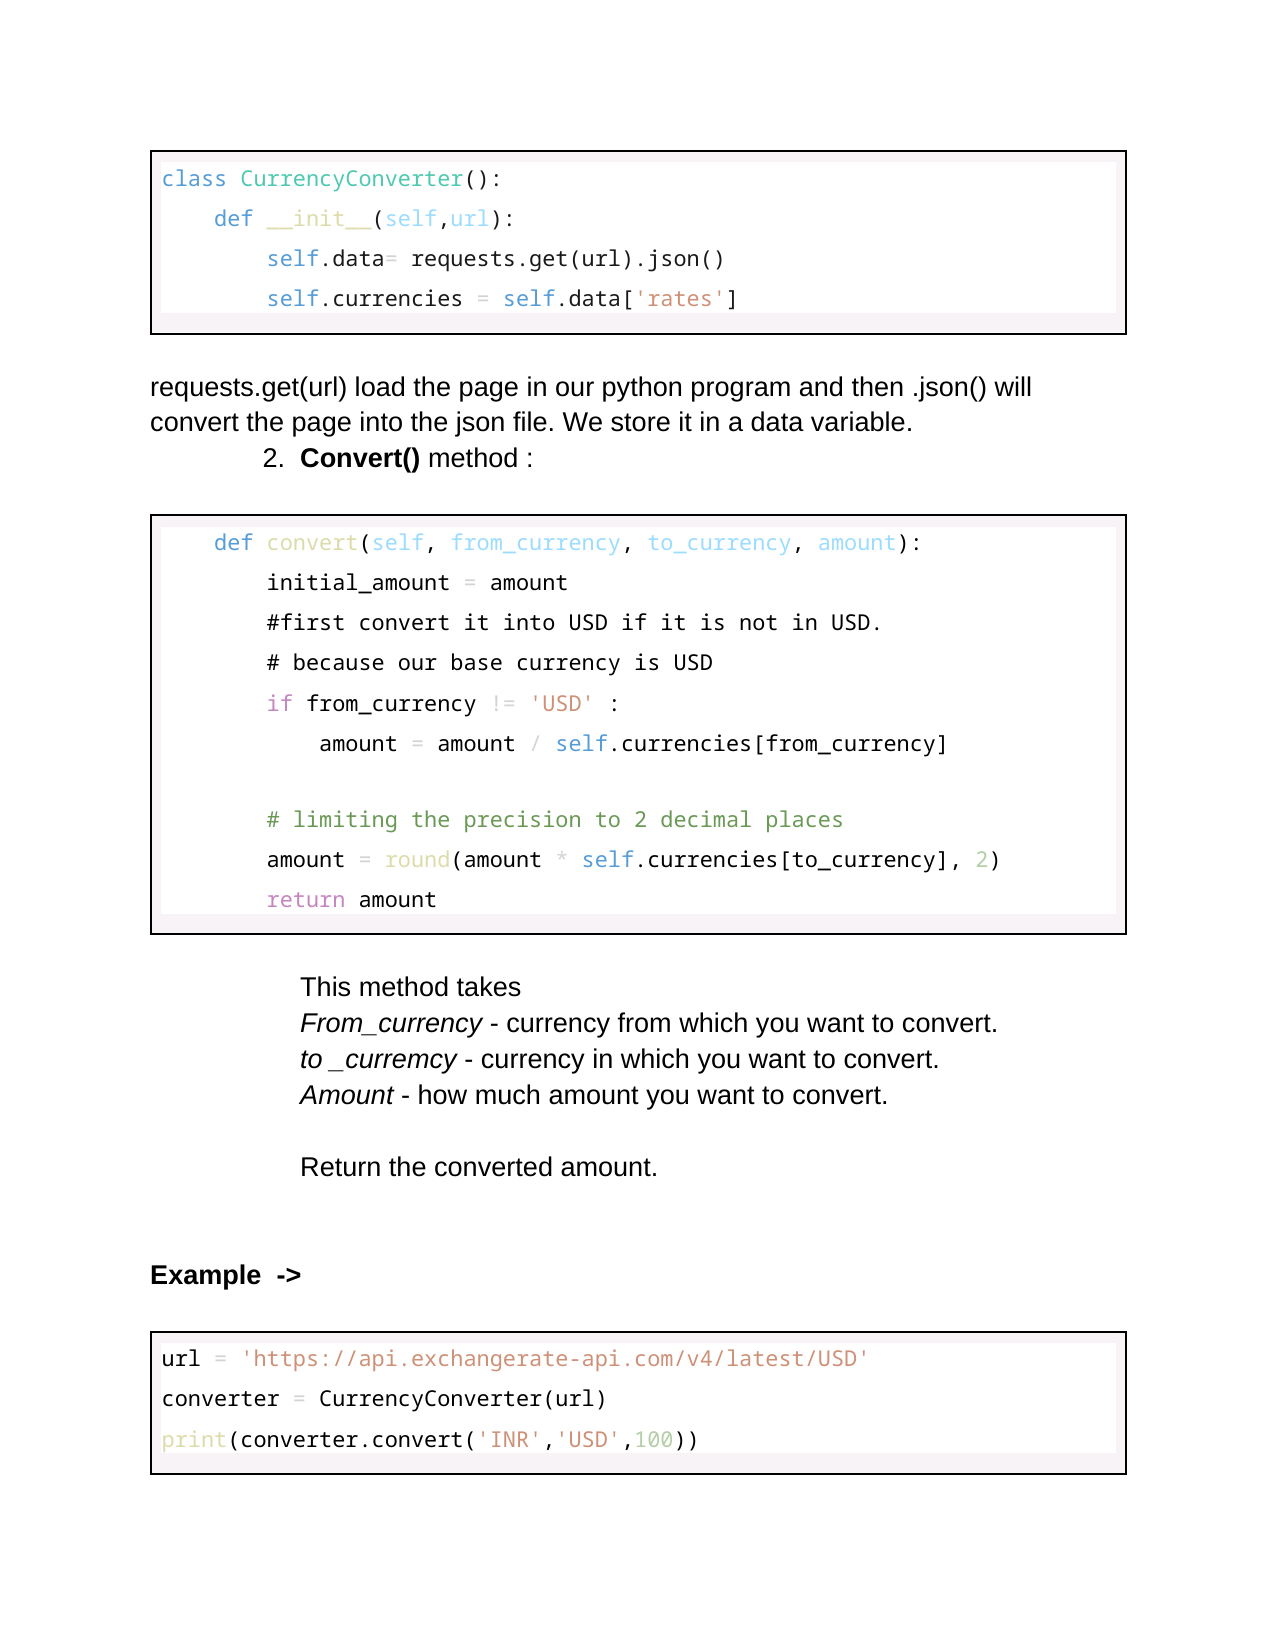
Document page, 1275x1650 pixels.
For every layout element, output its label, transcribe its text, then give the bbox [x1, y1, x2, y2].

list Convert() method : [262, 442, 1125, 474]
table_header class CurrencyConverter(): def __init__(self,url): self.data= requests.get(url).json() self.currencies = self.data['rates'] [152, 152, 1125, 332]
table_header url = 'https://api.exchangerate-api.com/v4/latest/USD' converter = CurrencyConverter(url) print(converter.convert('INR','USD',100)) [152, 1333, 1125, 1473]
text This method takes [300, 971, 1125, 1003]
text Amount - how much amount you want to convert. [300, 1079, 1125, 1110]
text requests.get(url) load the page in our python program and then .json() will convert the page into the json file. We store it in a data variable. [150, 371, 1125, 438]
text to _curremcy - currency in which you want to convert. [300, 1043, 1125, 1074]
table_header def convert(self, from_currency, to_currency, amount): initial_amount = amount #first convert it into USD if it is not in USD. # because our base currency is USD if from_currency != 'USD' : amount = amount / self.currencies[from_currency] # limiting the precision to 2 decimal places amount = round(amount * self.currencies[to_currency], 2) return amount [152, 516, 1125, 933]
text Return the converted amount. [300, 1151, 1125, 1182]
text From_currency - currency from which you want to convert. [300, 1007, 1125, 1038]
text Example -> [150, 1259, 1125, 1290]
